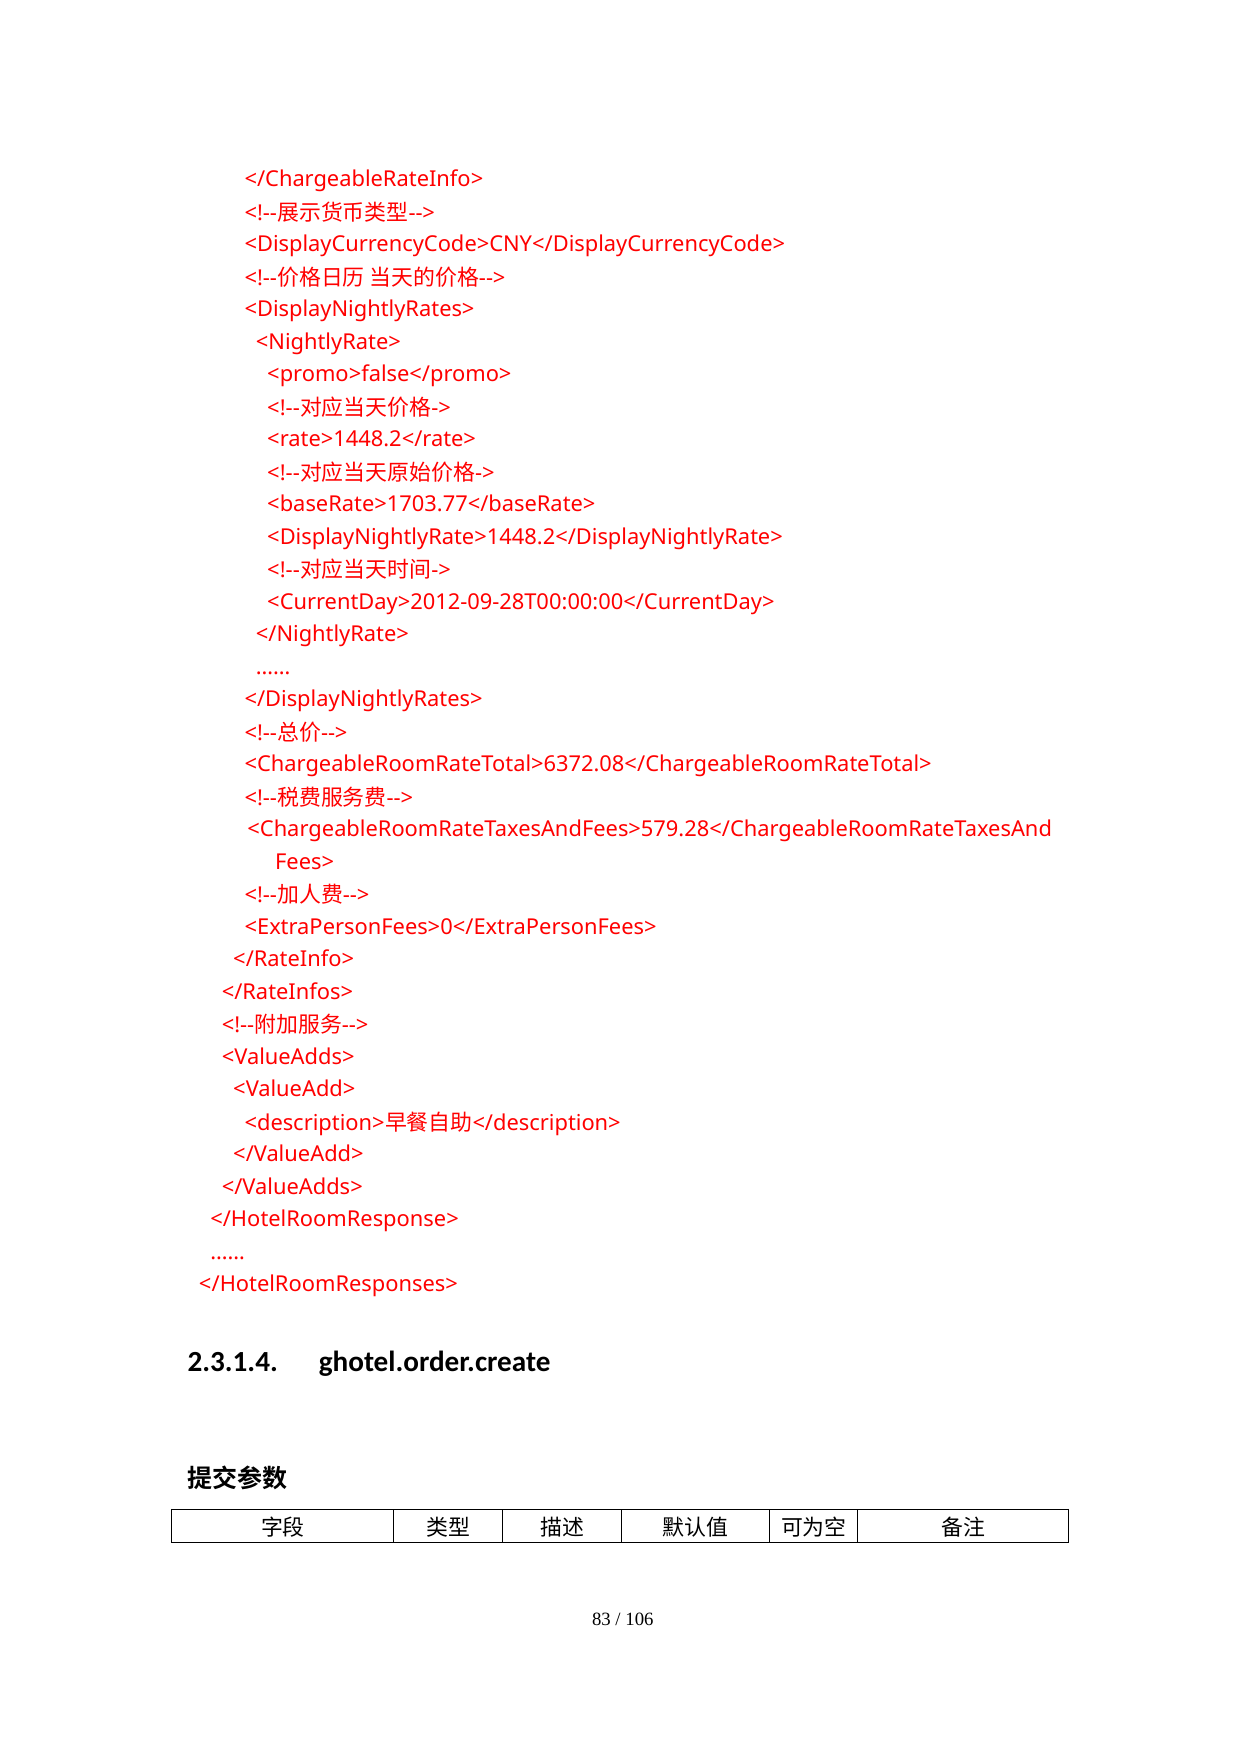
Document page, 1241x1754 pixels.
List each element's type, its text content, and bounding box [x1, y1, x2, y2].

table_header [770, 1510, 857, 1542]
text <NightlyRate> [187, 324, 1053, 357]
text <description>早餐自助</description> [187, 1104, 1053, 1137]
text <ChargeableRoomRateTotal>6372.08</ChargeableRoomRateTotal> [187, 747, 1053, 779]
text <ExtraPersonFees>0</ExtraPersonFees> [187, 909, 1053, 942]
text <rate>1448.2</rate> [187, 422, 1053, 454]
text </HotelRoomResponse> [187, 1202, 1053, 1234]
text <DisplayCurrencyCode>CNY</DisplayCurrencyCode> [187, 227, 1053, 259]
text <!--总价--> [187, 714, 1053, 747]
text <!--展示货币类型--> [187, 194, 1053, 227]
text <baseRate>1703.77</baseRate> [187, 487, 1053, 519]
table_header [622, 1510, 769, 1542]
text <!--对应当天价格-> [187, 389, 1053, 422]
text <promo>false</promo> [187, 357, 1053, 389]
text </RateInfos> [187, 974, 1053, 1007]
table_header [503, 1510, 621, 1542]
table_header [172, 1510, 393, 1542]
text <!--税费服务费--> [187, 779, 1053, 812]
text <DisplayNightlyRate>1448.2</DisplayNightlyRate> [187, 519, 1053, 552]
subtitle ghotel.order.create [187, 1329, 1053, 1394]
text </ChargeableRateInfo> [187, 162, 1053, 194]
text </HotelRoomResponses> [187, 1267, 1053, 1299]
text <DisplayNightlyRates> [187, 292, 1053, 324]
text <ValueAdds> [187, 1039, 1053, 1072]
text </DisplayNightlyRates> [187, 682, 1053, 714]
text <CurrentDay>2012-09-28T00:00:00</CurrentDay> [187, 584, 1053, 617]
text </RateInfo> [187, 942, 1053, 974]
text …… [187, 649, 1053, 682]
text </NightlyRate> [187, 617, 1053, 649]
text </ValueAdds> [187, 1169, 1053, 1202]
text <ChargeableRoomRateTaxesAndFees>579.28</ChargeableRoomRateTaxesAndFees> [187, 812, 1053, 877]
text <!--加人费--> [187, 877, 1053, 909]
text <!--附加服务--> [187, 1007, 1053, 1039]
text …… [187, 1234, 1053, 1267]
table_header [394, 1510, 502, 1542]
text <!--对应当天时间-> [187, 552, 1053, 584]
text <!--对应当天原始价格-> [187, 454, 1053, 487]
text 提交参数 [187, 1444, 1053, 1509]
text <ValueAdd> [187, 1072, 1053, 1104]
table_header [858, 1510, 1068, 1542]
text <!--价格日历 当天的价格--> [187, 259, 1053, 292]
text </ValueAdd> [187, 1137, 1053, 1169]
